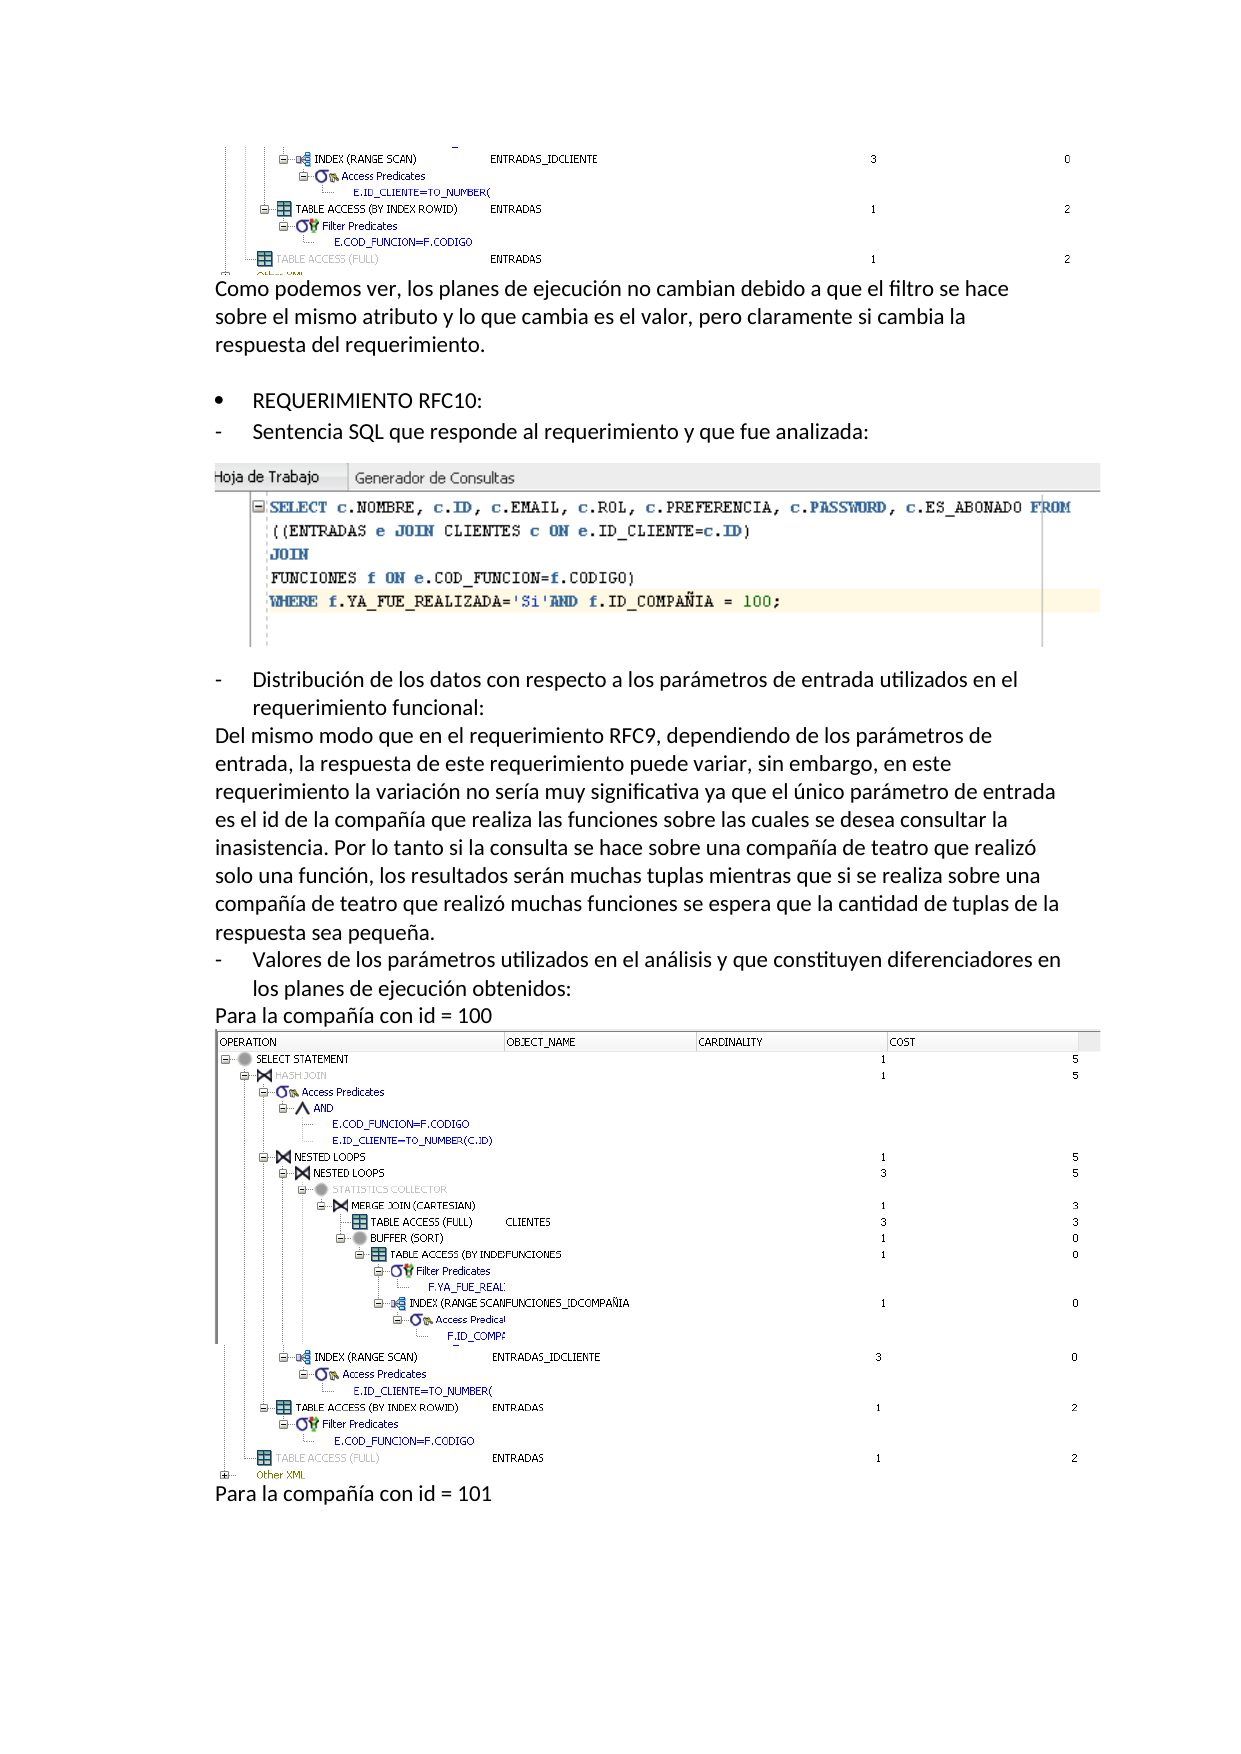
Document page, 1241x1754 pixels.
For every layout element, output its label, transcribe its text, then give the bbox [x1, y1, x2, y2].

list Distribución de los datos con respecto a los parámetros de entrada utilizados en el requerimiento funcional: [215, 665, 1063, 721]
list Valores de los parámetros utilizados en el análisis y que constituyen diferenciadores en los planes de ejecución obtenidos: [215, 946, 1063, 1002]
list REQUERIMIENTO RFC10: [215, 387, 1063, 414]
text Como podemos ver, los planes de ejecución no cambian debido a que el filtro se hace sobre el mismo atributo y lo que cambia es el valor, pero claramente si cambia la respuesta del requerimiento. [215, 275, 1063, 358]
picture [214, 463, 1101, 647]
text Para la compañía con id = 100 [215, 1002, 1063, 1029]
picture [214, 147, 1101, 275]
text Del mismo modo que en el requerimiento RFC9, dependiendo de los parámetros de entrada, la respuesta de este requerimiento puede variar, sin embargo, en este requerimiento la variación no sería muy significativa ya que el único parámetro de entrada es el id de la compañía que realiza las funciones sobre las cuales se desea consultar la inasistencia. Por lo tanto si la consulta se hace sobre una compañía de teatro que realizó solo una función, los resultados serán muchas tuplas mientras que si se realiza sobre una compañía de teatro que realizó muchas funciones se espera que la cantidad de tuplas de la respuesta sea pequeña. [215, 721, 1063, 946]
picture [214, 1029, 1101, 1479]
text Para la compañía con id = 101 [215, 1479, 1063, 1507]
list Sentencia SQL que responde al requerimiento y que fue analizada: [215, 417, 1063, 445]
